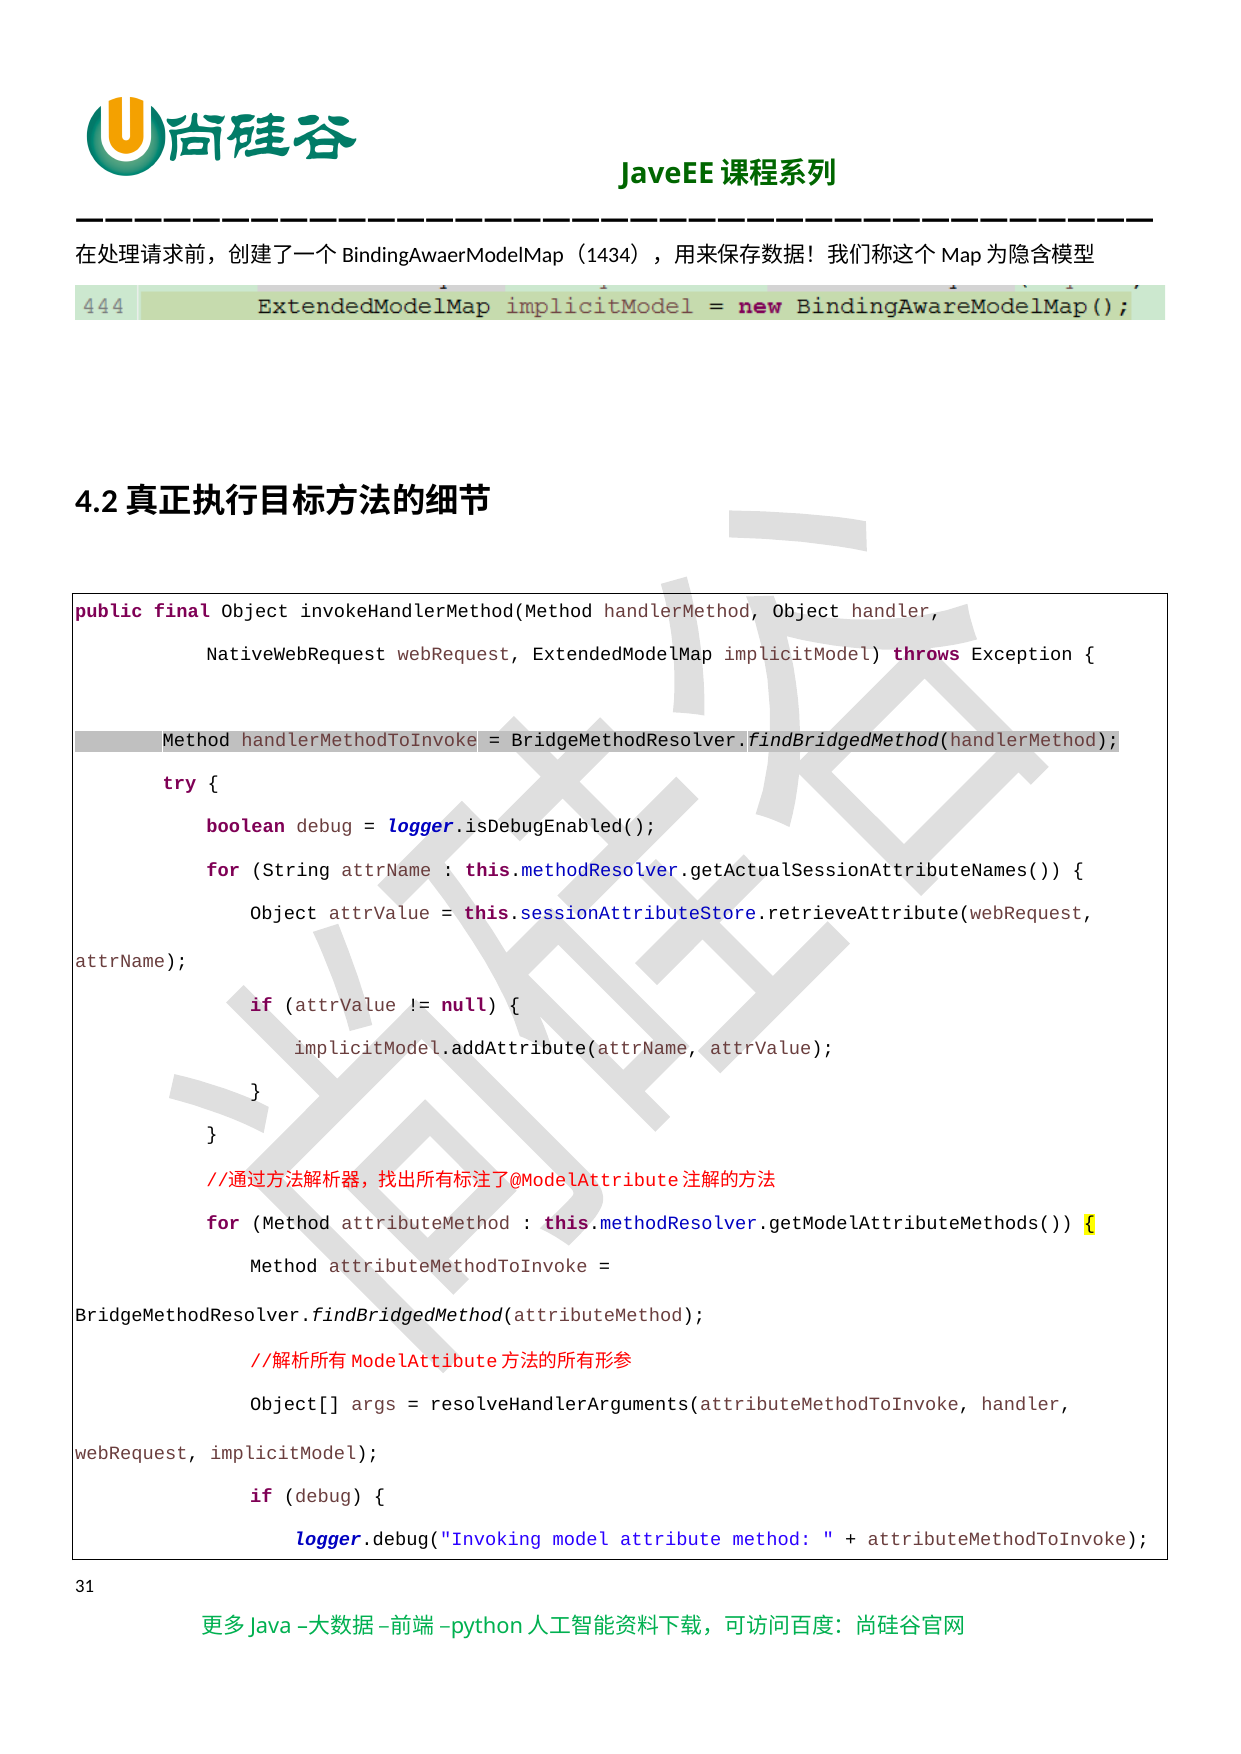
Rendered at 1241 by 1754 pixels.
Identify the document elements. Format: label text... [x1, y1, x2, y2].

text implicitModel.addAttribute(attrName, attrValue); [73, 1030, 1167, 1065]
picture [75, 88, 363, 184]
subtitle 4.2 真正执行目标方法的细节 [75, 466, 1165, 531]
text } [73, 1116, 1167, 1152]
text Method handlerMethodToInvoke = BridgeMethodResolver.findBridgedMethod(handlerMethod); [73, 722, 1167, 758]
text //解析所有ModelAttibute方法的所有形参 [73, 1340, 1167, 1376]
picture [75, 285, 1166, 320]
text Object attrValue = this.sessionAttributeStore.retrieveAttribute(webRequest, attrName); [73, 895, 1167, 979]
text Method attributeMethodToInvoke = BridgeMethodResolver.findBridgedMethod(attributeMethod); [73, 1248, 1167, 1333]
text } [73, 1073, 1167, 1108]
text //通过方法解析器，找出所有标注了@ModelAttribute注解的方法 [73, 1159, 1167, 1195]
text Object[] args = resolveHandlerArguments(attributeMethodToInvoke, handler, webRequest, implicitModel); [73, 1386, 1167, 1471]
text logger.debug("Invoking model attribute method: " + attributeMethodToInvoke); [73, 1521, 1167, 1559]
text boolean debug = logger.isDebugEnabled(); [73, 808, 1167, 844]
text for (Method attributeMethod : this.methodResolver.getModelAttributeMethods()) { [73, 1205, 1167, 1241]
text if (attrValue != null) { [73, 987, 1167, 1022]
text for (String attrName : this.methodResolver.getActualSessionAttributeNames()) { [73, 852, 1167, 887]
text try { [73, 765, 1167, 801]
text NativeWebRequest webRequest, ExtendedModelMap implicitModel) throws Exception { [73, 636, 1167, 672]
text 在处理请求前，创建了一个BindingAwaerModelMap（1434），用来保存数据！我们称这个Map为隐含模型 [75, 237, 1165, 269]
text public final Object invokeHandlerMethod(Method handlerMethod, Object handler, [73, 594, 1167, 628]
text if (debug) { [73, 1478, 1167, 1514]
